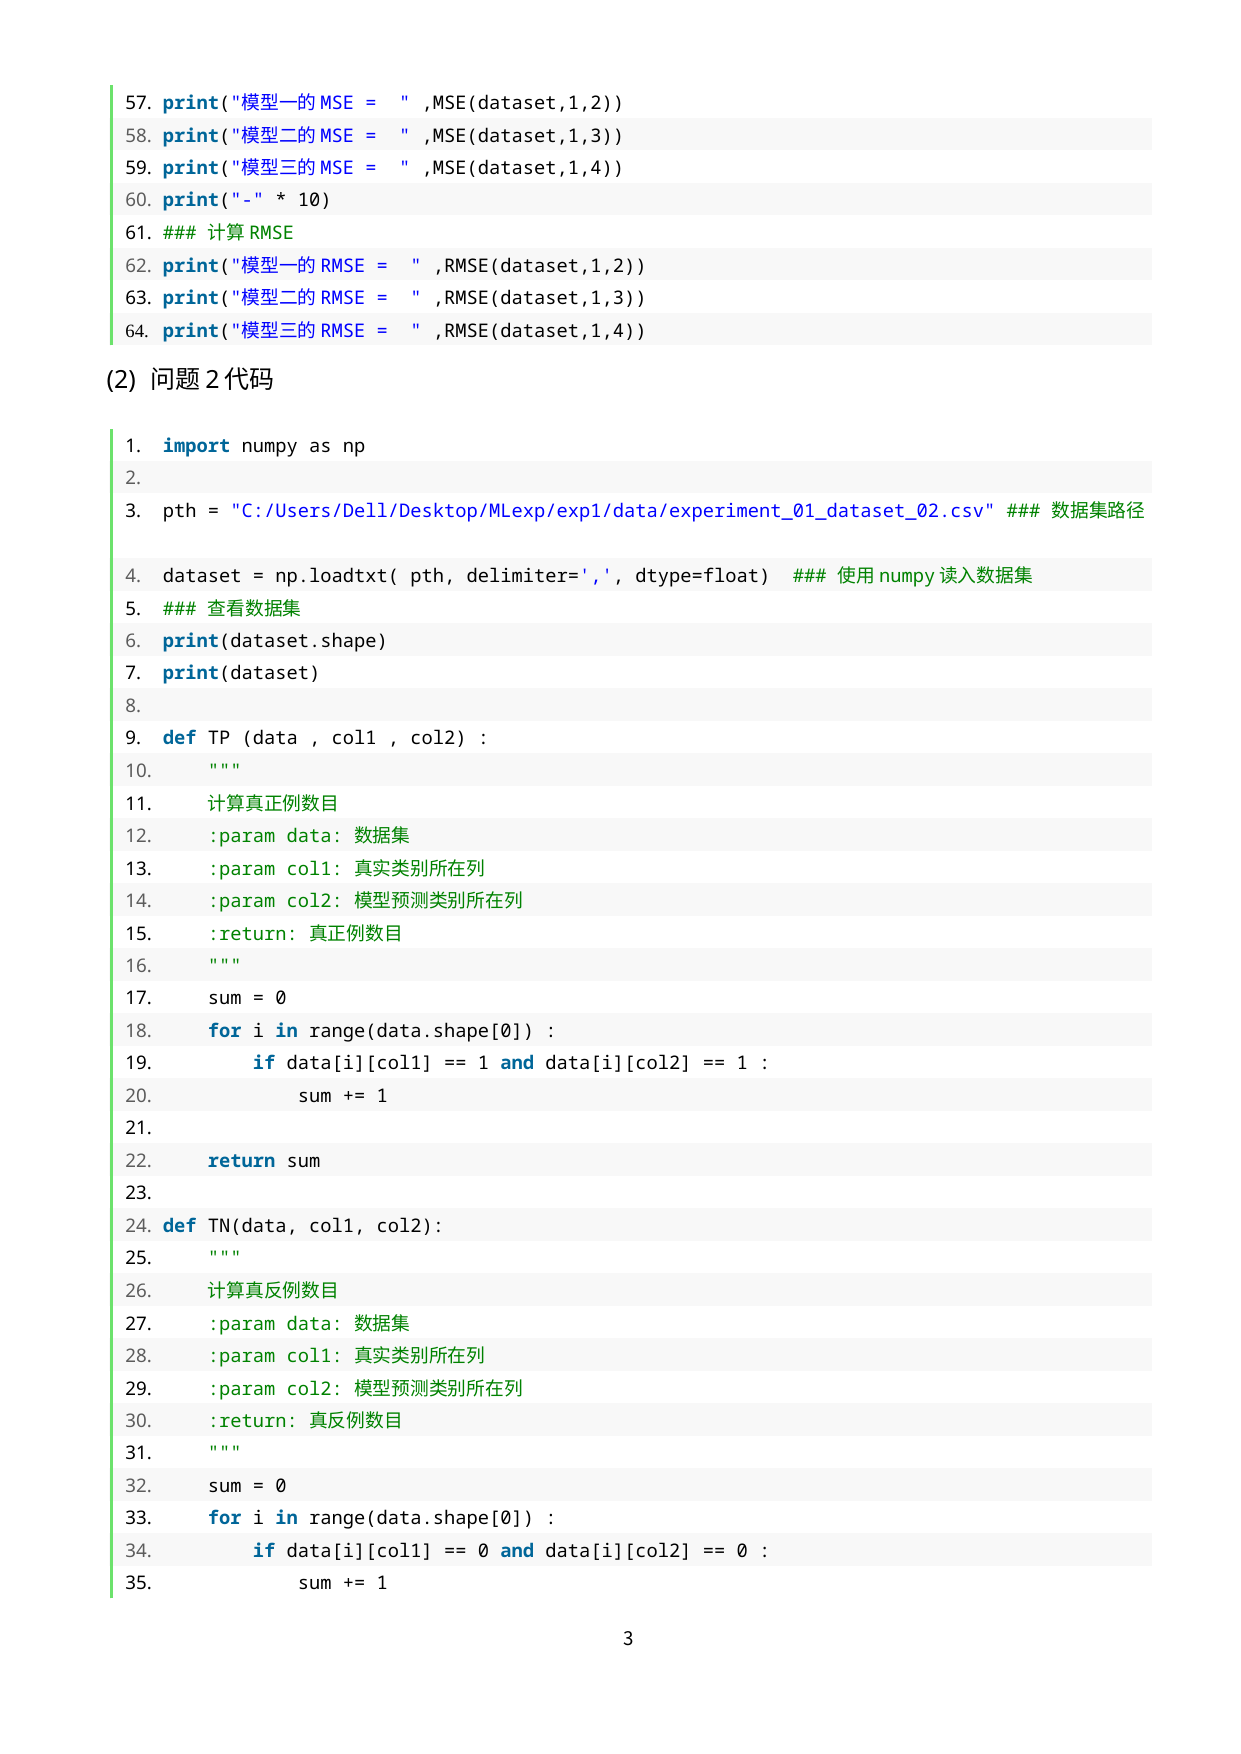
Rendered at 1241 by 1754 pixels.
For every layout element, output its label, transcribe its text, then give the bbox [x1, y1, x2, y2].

list sum += 1 [113, 1078, 1152, 1111]
list print("模型二的MSE = " ,MSE(dataset,1,3)) [113, 118, 1152, 150]
list print("模型三的RMSE = " ,RMSE(dataset,1,4)) [113, 313, 1152, 345]
list :param data: 数据集 [113, 818, 1152, 851]
list :return: 真正例数目 [113, 916, 1152, 948]
list def TP (data , col1 , col2) : [113, 721, 1152, 753]
list """ [113, 948, 1152, 981]
list :param col1: 真实类别所在列 [113, 1338, 1152, 1371]
list print("模型一的RMSE = " ,RMSE(dataset,1,2)) [113, 248, 1152, 280]
list for i in range(data.shape[0]) : [113, 1013, 1152, 1046]
list :param col2: 模型预测类别所在列 [113, 1371, 1152, 1403]
list sum = 0 [113, 1468, 1152, 1501]
list if data[i][col1] == 0 and data[i][col2] == 0 : [113, 1533, 1152, 1566]
list 问题2代码 [106, 345, 1152, 410]
list ### 计算RMSE [113, 215, 1152, 248]
list """ [113, 1241, 1152, 1273]
list return sum [113, 1143, 1152, 1176]
list sum += 1 [113, 1566, 1152, 1598]
list for i in range(data.shape[0]) : [113, 1501, 1152, 1533]
list pth = "C:/Users/Dell/Desktop/MLexp/exp1/data/experiment_01_dataset_02.csv" ### 数据集路径 [113, 493, 1152, 558]
list 计算真正例数目 [113, 786, 1152, 818]
list """ [113, 753, 1152, 786]
list if data[i][col1] == 1 and data[i][col2] == 1 : [113, 1046, 1152, 1078]
list print("模型三的MSE = " ,MSE(dataset,1,4)) [113, 150, 1152, 183]
list :param col1: 真实类别所在列 [113, 851, 1152, 883]
list print(dataset) [113, 656, 1152, 688]
list :return: 真反例数目 [113, 1403, 1152, 1436]
list print(dataset.shape) [113, 623, 1152, 656]
list def TN(data, col1, col2): [113, 1208, 1152, 1241]
list print("模型二的RMSE = " ,RMSE(dataset,1,3)) [113, 280, 1152, 313]
list dataset = np.loadtxt( pth, delimiter=',', dtype=float) ### 使用numpy读入数据集 [113, 558, 1152, 591]
list print("模型一的MSE = " ,MSE(dataset,1,2)) [113, 85, 1152, 118]
list """ [113, 1436, 1152, 1468]
list import numpy as np [109, 428, 1152, 461]
list sum = 0 [113, 981, 1152, 1013]
list ### 查看数据集 [113, 591, 1152, 623]
list :param col2: 模型预测类别所在列 [113, 883, 1152, 916]
list print("-" * 10) [113, 183, 1152, 215]
list 计算真反例数目 [113, 1273, 1152, 1306]
list :param data: 数据集 [113, 1306, 1152, 1338]
